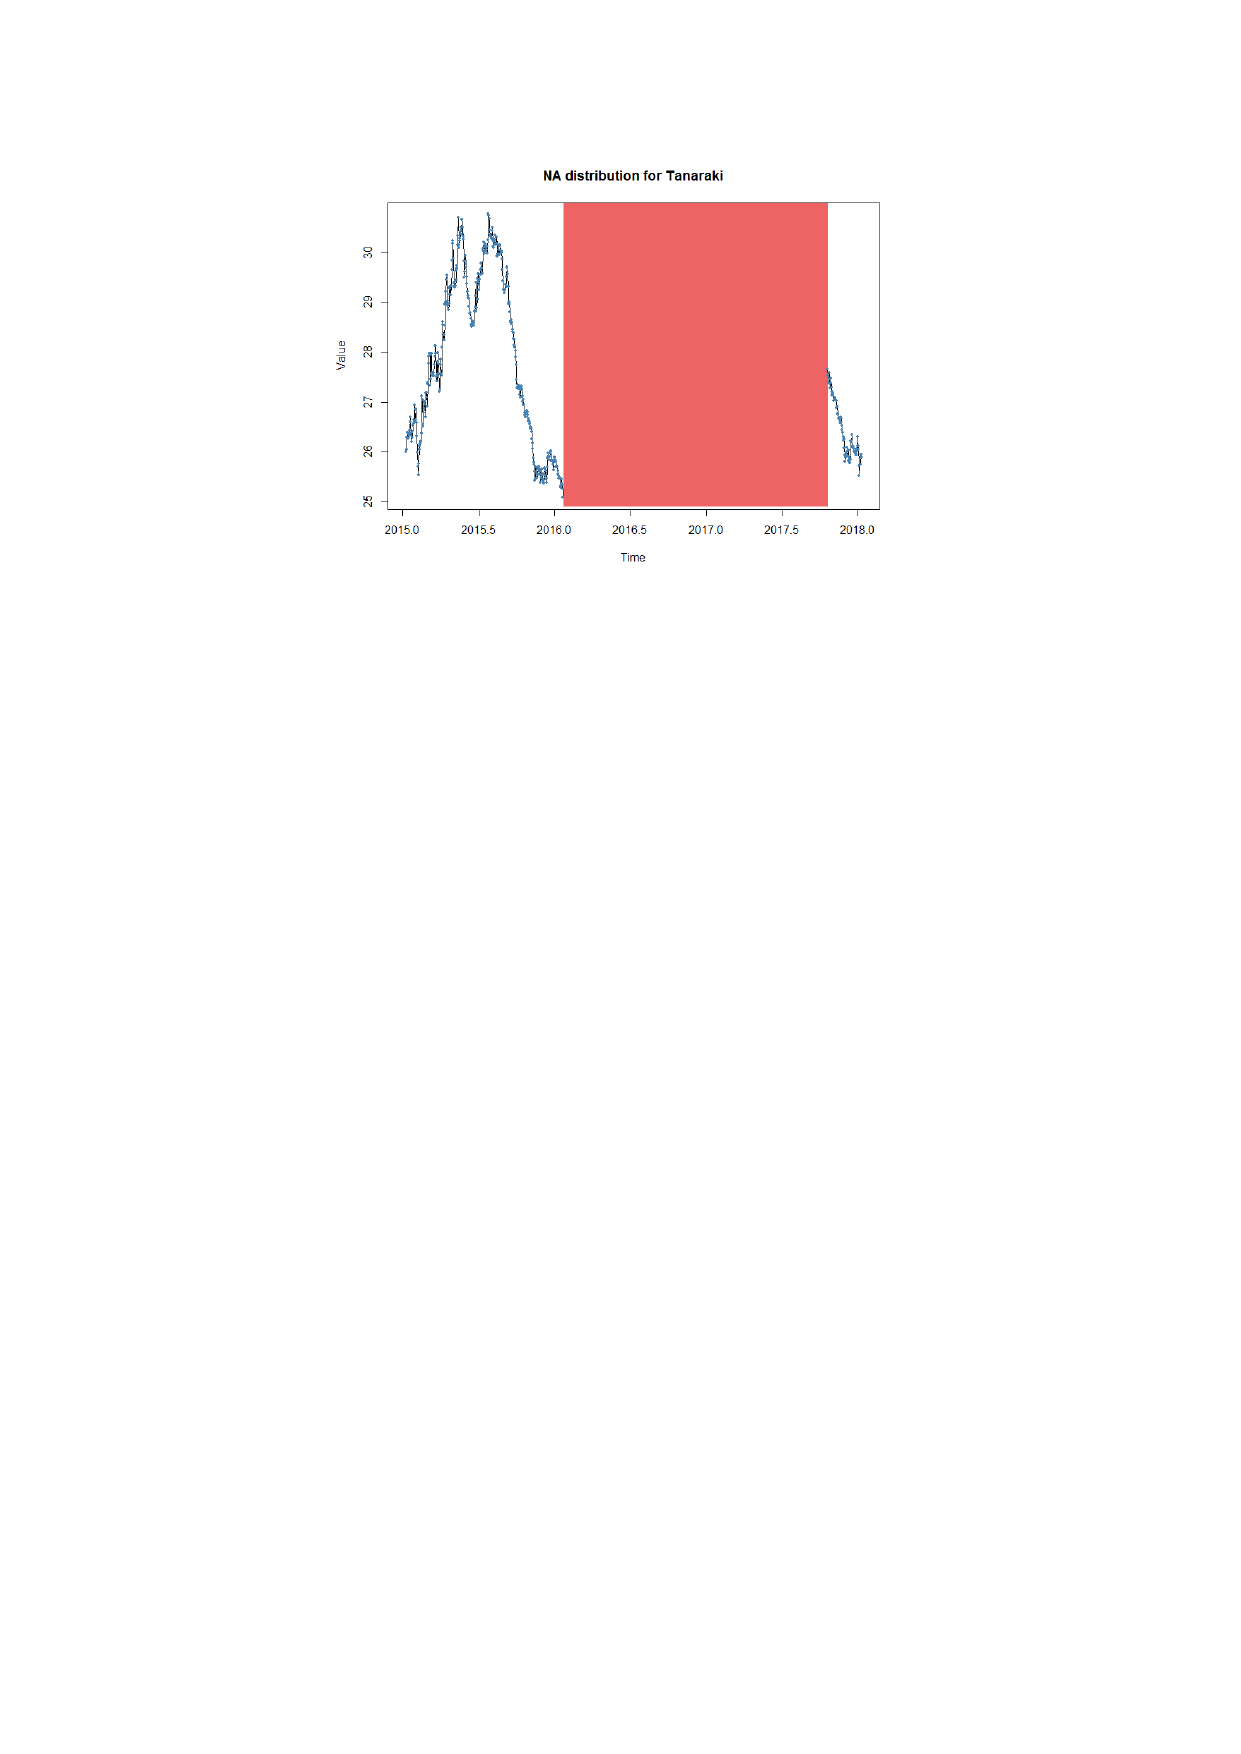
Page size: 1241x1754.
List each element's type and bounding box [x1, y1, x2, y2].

picture [332, 147, 908, 578]
